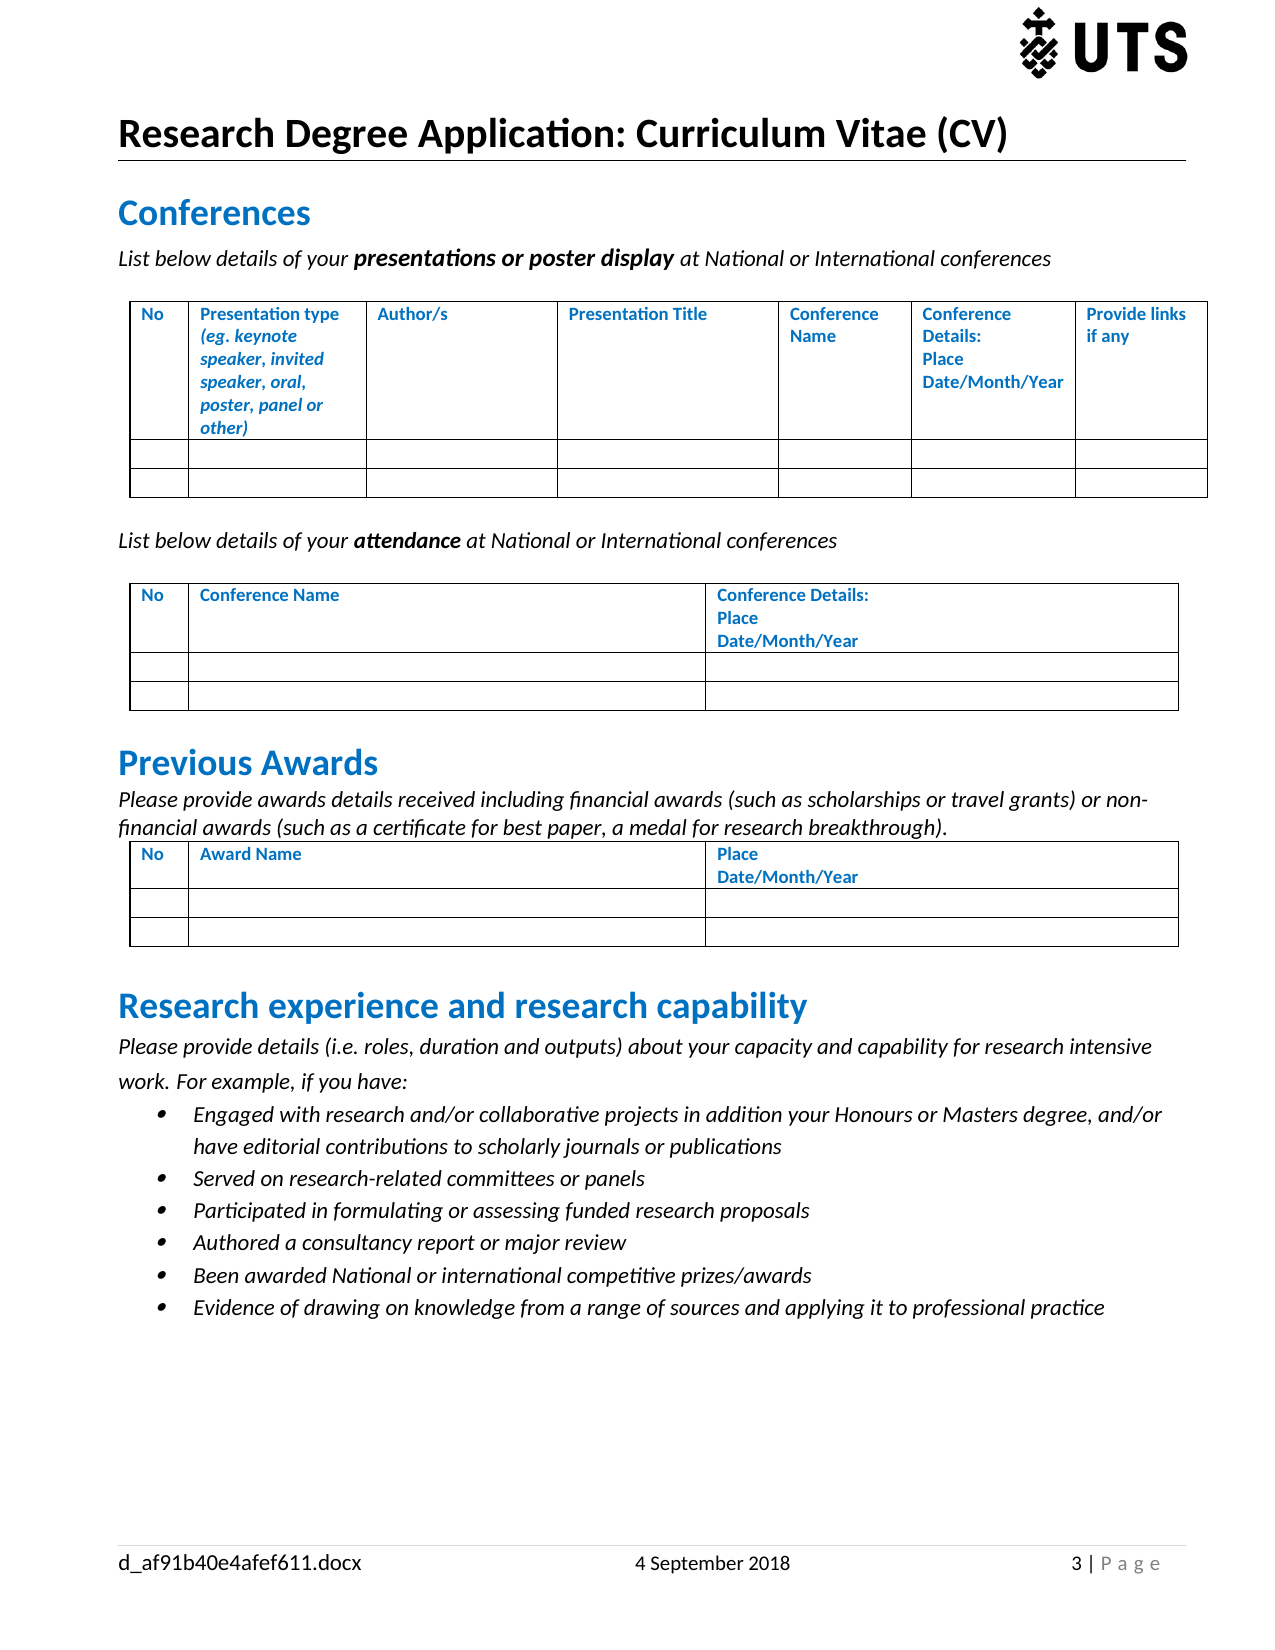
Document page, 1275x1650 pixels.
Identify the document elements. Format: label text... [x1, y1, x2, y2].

table_cell [1076, 440, 1207, 468]
table_cell [189, 440, 366, 468]
table_cell [1076, 469, 1207, 497]
list Served on research-related committees or panels [156, 1164, 1186, 1192]
table_header Conference Details: Place Date/Month/Year [912, 302, 1075, 439]
table_cell [912, 440, 1075, 468]
table_cell [189, 889, 705, 917]
table_header Conference Name [189, 584, 705, 652]
table_cell [189, 653, 705, 681]
list Authored a consultancy report or major review [156, 1228, 1186, 1257]
table_header Author/s [367, 302, 557, 439]
table_cell [131, 918, 188, 946]
table_cell [367, 469, 557, 497]
list Participated in formulating or assessing funded research proposals [156, 1196, 1186, 1224]
table_cell [912, 469, 1075, 497]
list Been awarded National or international competitive prizes/awards [156, 1261, 1186, 1289]
table_cell [189, 918, 705, 946]
table_header No [131, 584, 188, 652]
table_cell [131, 682, 188, 710]
text Research experience and research capability Please provide details (i.e. roles, duration and outputs) about your capacity and capability for research intensive work. For example, if you have: [118, 982, 1186, 1095]
table_header Provide links if any [1076, 302, 1207, 439]
list Engaged with research and/or collaborative projects in addition your Honours or Masters degree, and/or have editorial contributions to scholarly journals or publications [156, 1100, 1186, 1160]
list Evidence of drawing on knowledge from a range of sources and applying it to professional practice [156, 1293, 1186, 1321]
table_cell [558, 469, 778, 497]
text Previous Awards Please provide awards details received including financial awards (such as scholarships or travel grants) or non-financial awards (such as a certificate for best paper, a medal for research breakthrough). [118, 739, 1186, 841]
table_cell [779, 469, 911, 497]
table_header Presentation type (eg. keynote speaker, invited speaker, oral, poster, panel or other) [189, 302, 366, 439]
table_header Award Name [189, 842, 705, 888]
table_cell [706, 653, 1178, 681]
table_cell [706, 682, 1178, 710]
text List below details of your presentations or poster display at National or International conferences [118, 242, 1186, 273]
table_cell [131, 440, 188, 468]
table_cell [367, 440, 557, 468]
picture [1011, 1, 1199, 83]
table_cell [189, 682, 705, 710]
table_cell [779, 440, 911, 468]
table_cell [189, 469, 366, 497]
table_header No [131, 842, 188, 888]
table_cell [706, 889, 1178, 917]
text Conferences [118, 189, 1186, 235]
table_header Conference Details: Place Date/Month/Year [706, 584, 1178, 652]
table_header Conference Name [779, 302, 911, 439]
text List below details of your attendance at National or International conferences [118, 526, 1186, 554]
table_cell [706, 918, 1178, 946]
table_cell [558, 440, 778, 468]
table_header No [131, 302, 188, 439]
table_cell [131, 653, 188, 681]
table_cell [131, 469, 188, 497]
table_cell [131, 889, 188, 917]
table_header Presentation Title [558, 302, 778, 439]
table_header Place Date/Month/Year [706, 842, 1178, 888]
